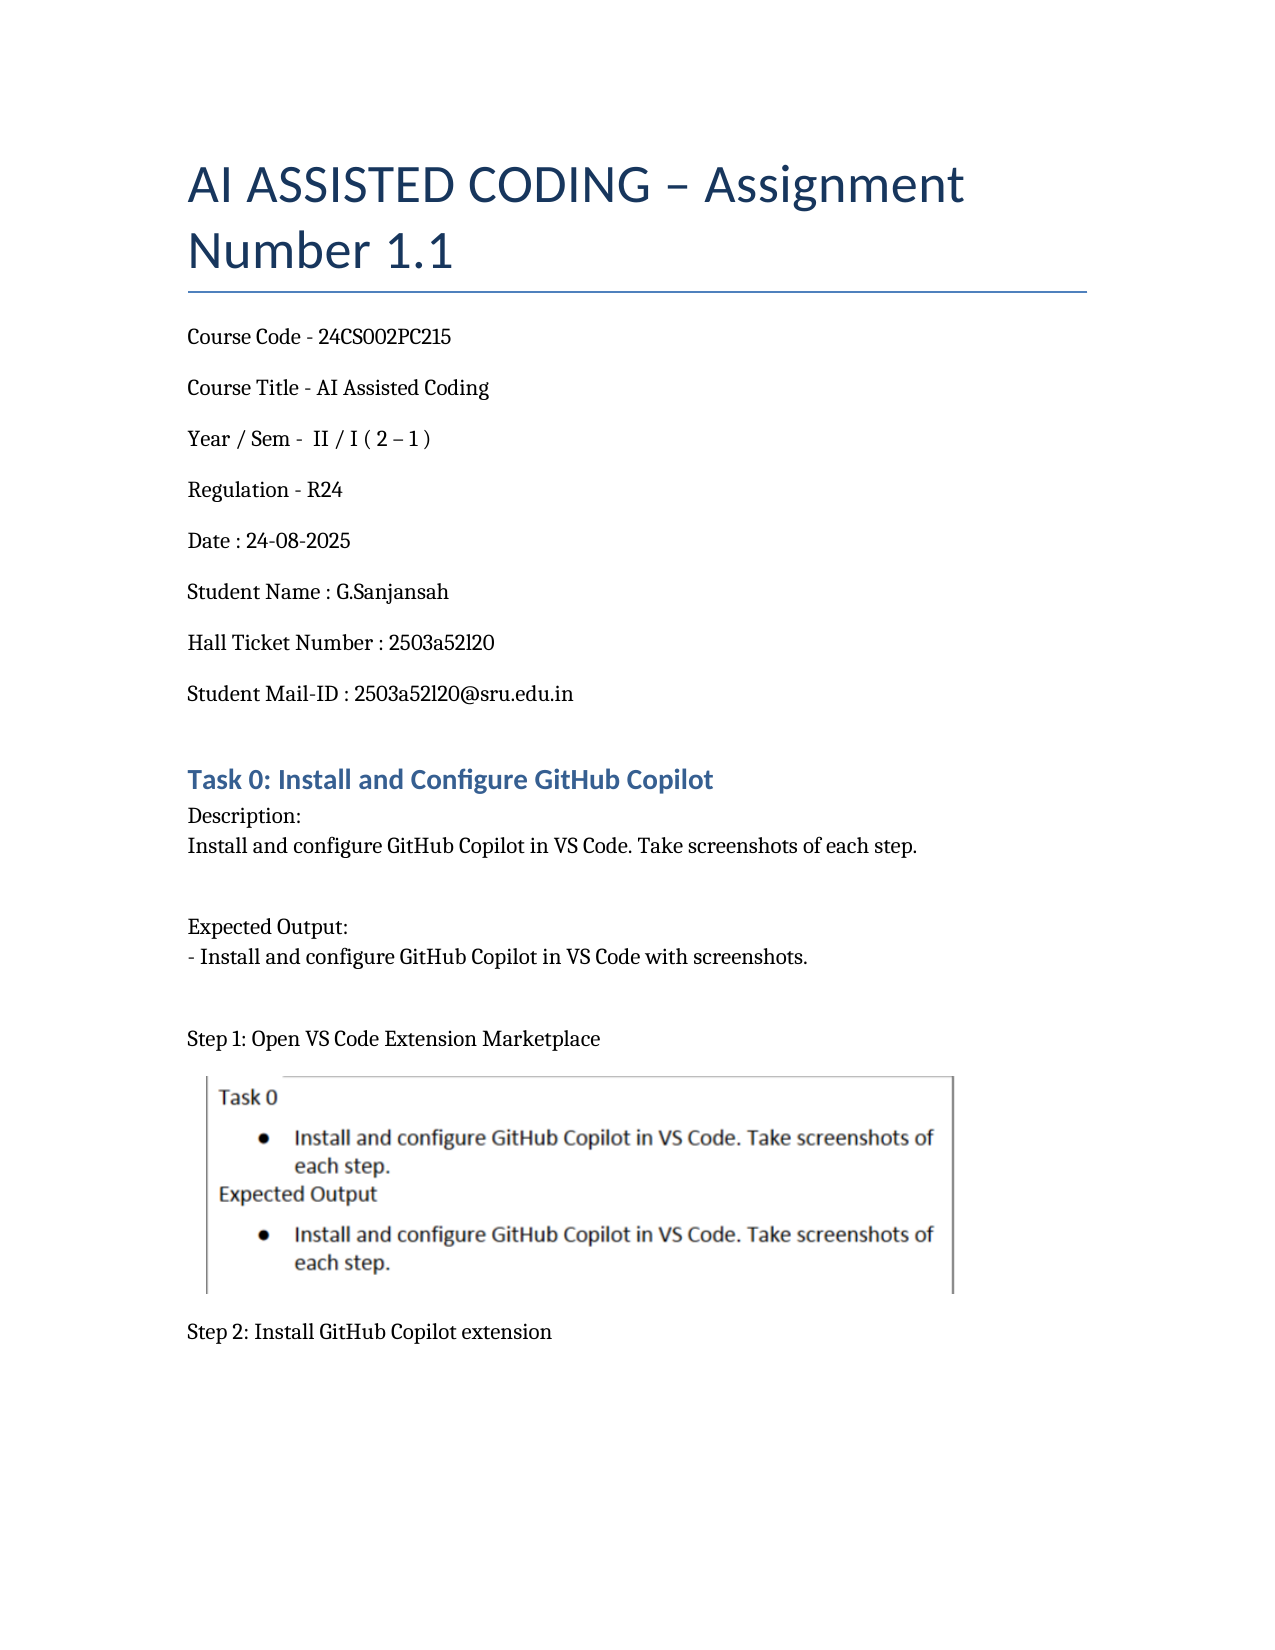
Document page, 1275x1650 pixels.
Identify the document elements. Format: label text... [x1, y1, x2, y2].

text Student Name : G.Sanjansah [187, 579, 1087, 606]
text Student Mail-ID : 2503a52l20@sru.edu.in [187, 681, 1087, 708]
text Hall Ticket Number : 2503a52l20 [187, 630, 1087, 657]
title AI ASSISTED CODING – Assignment Number 1.1 [187, 150, 1087, 293]
text Course Code - 24CS002PC215 [187, 324, 1087, 350]
text Description: Install and configure GitHub Copilot in VS Code. Take screenshots of each step. [187, 802, 1087, 889]
text Course Title - AI Assisted Coding [187, 375, 1087, 401]
subtitle Task 0: Install and Configure GitHub Copilot [187, 761, 1087, 797]
text Step 1: Open VS Code Extension Marketplace [187, 1025, 1087, 1052]
text Expected Output: - Install and configure GitHub Copilot in VS Code with screenshots. [187, 914, 1087, 1001]
picture [206, 1076, 957, 1294]
text Step 2: Install GitHub Copilot extension [187, 1318, 1087, 1345]
text Date : 24-08-2025 [187, 528, 1087, 554]
text Year / Sem - II / I ( 2 – 1 ) [187, 426, 1087, 452]
text Regulation - R24 [187, 477, 1087, 503]
